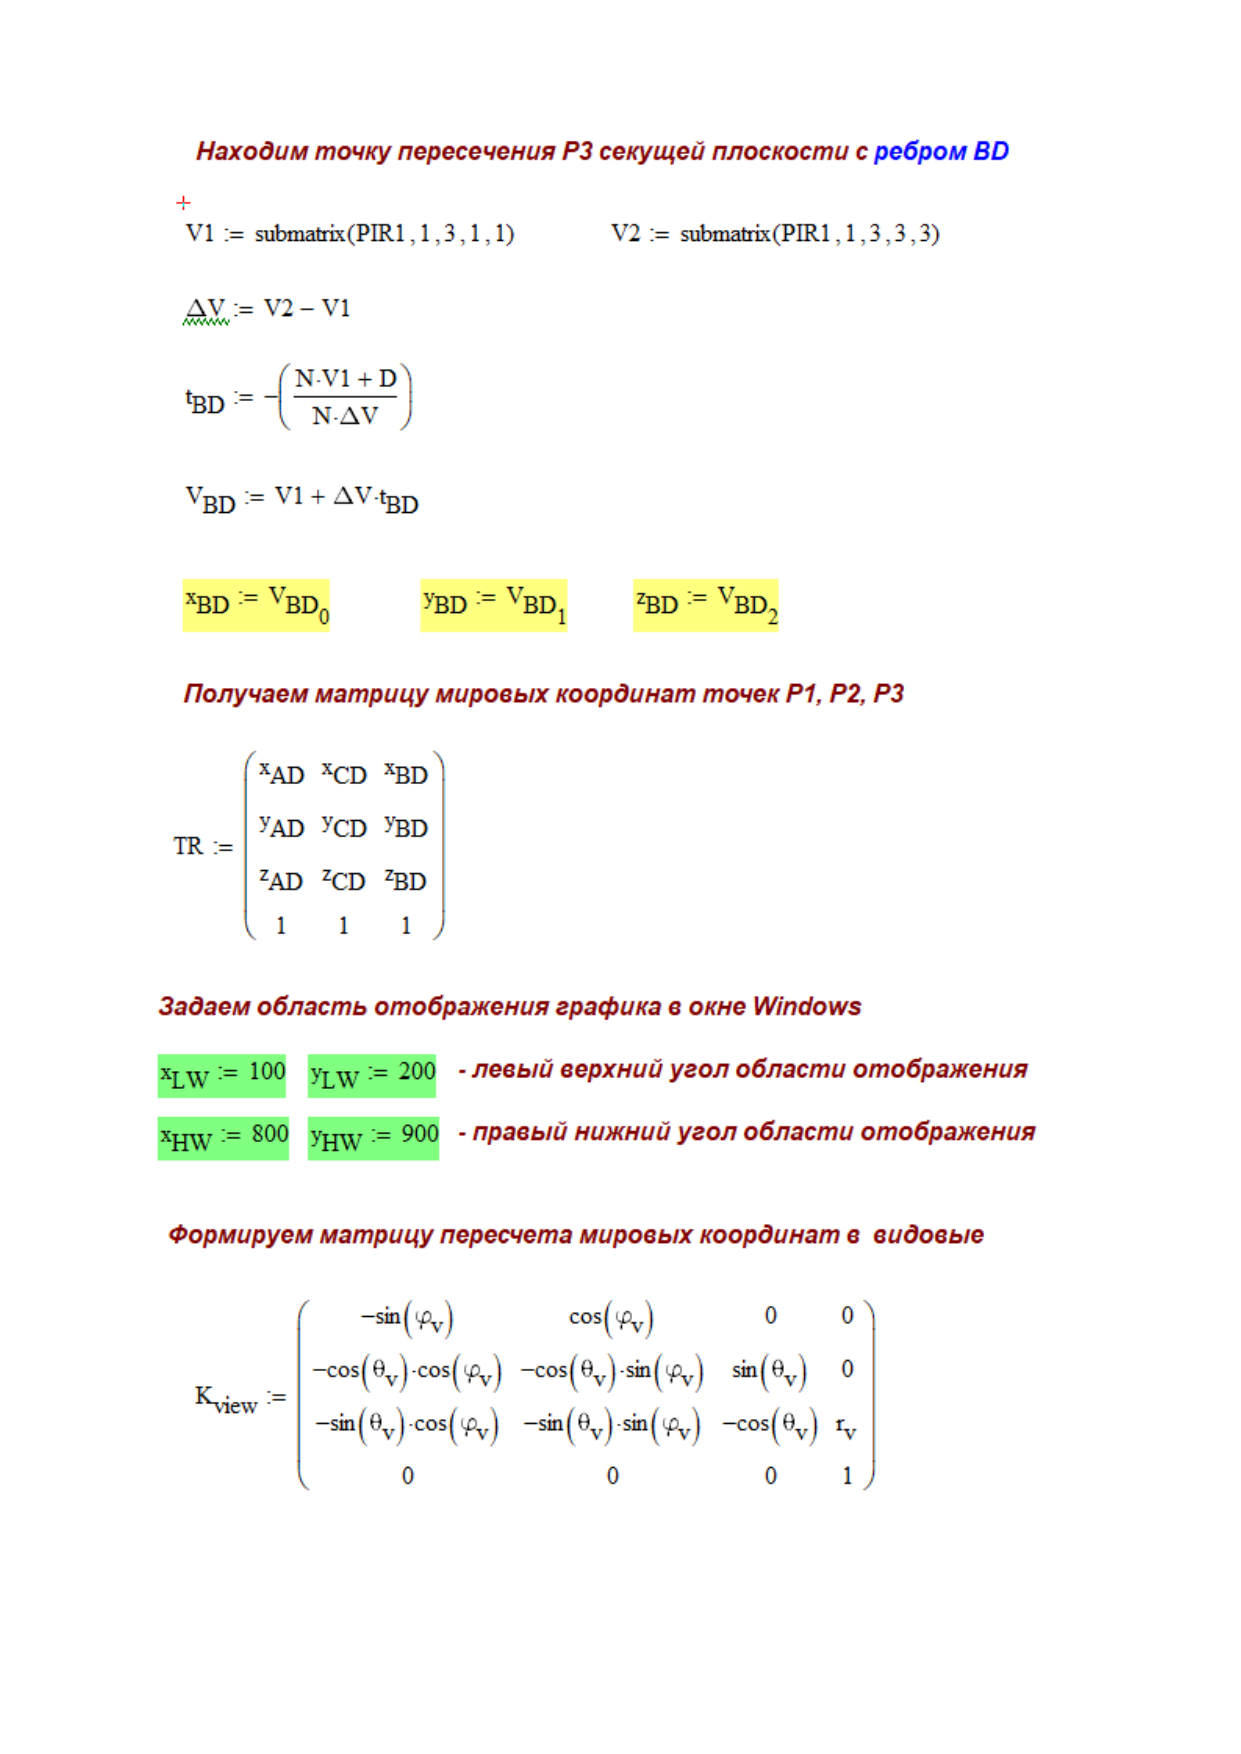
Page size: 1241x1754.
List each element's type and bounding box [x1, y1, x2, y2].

picture [147, 1221, 995, 1500]
picture [147, 118, 1051, 1178]
